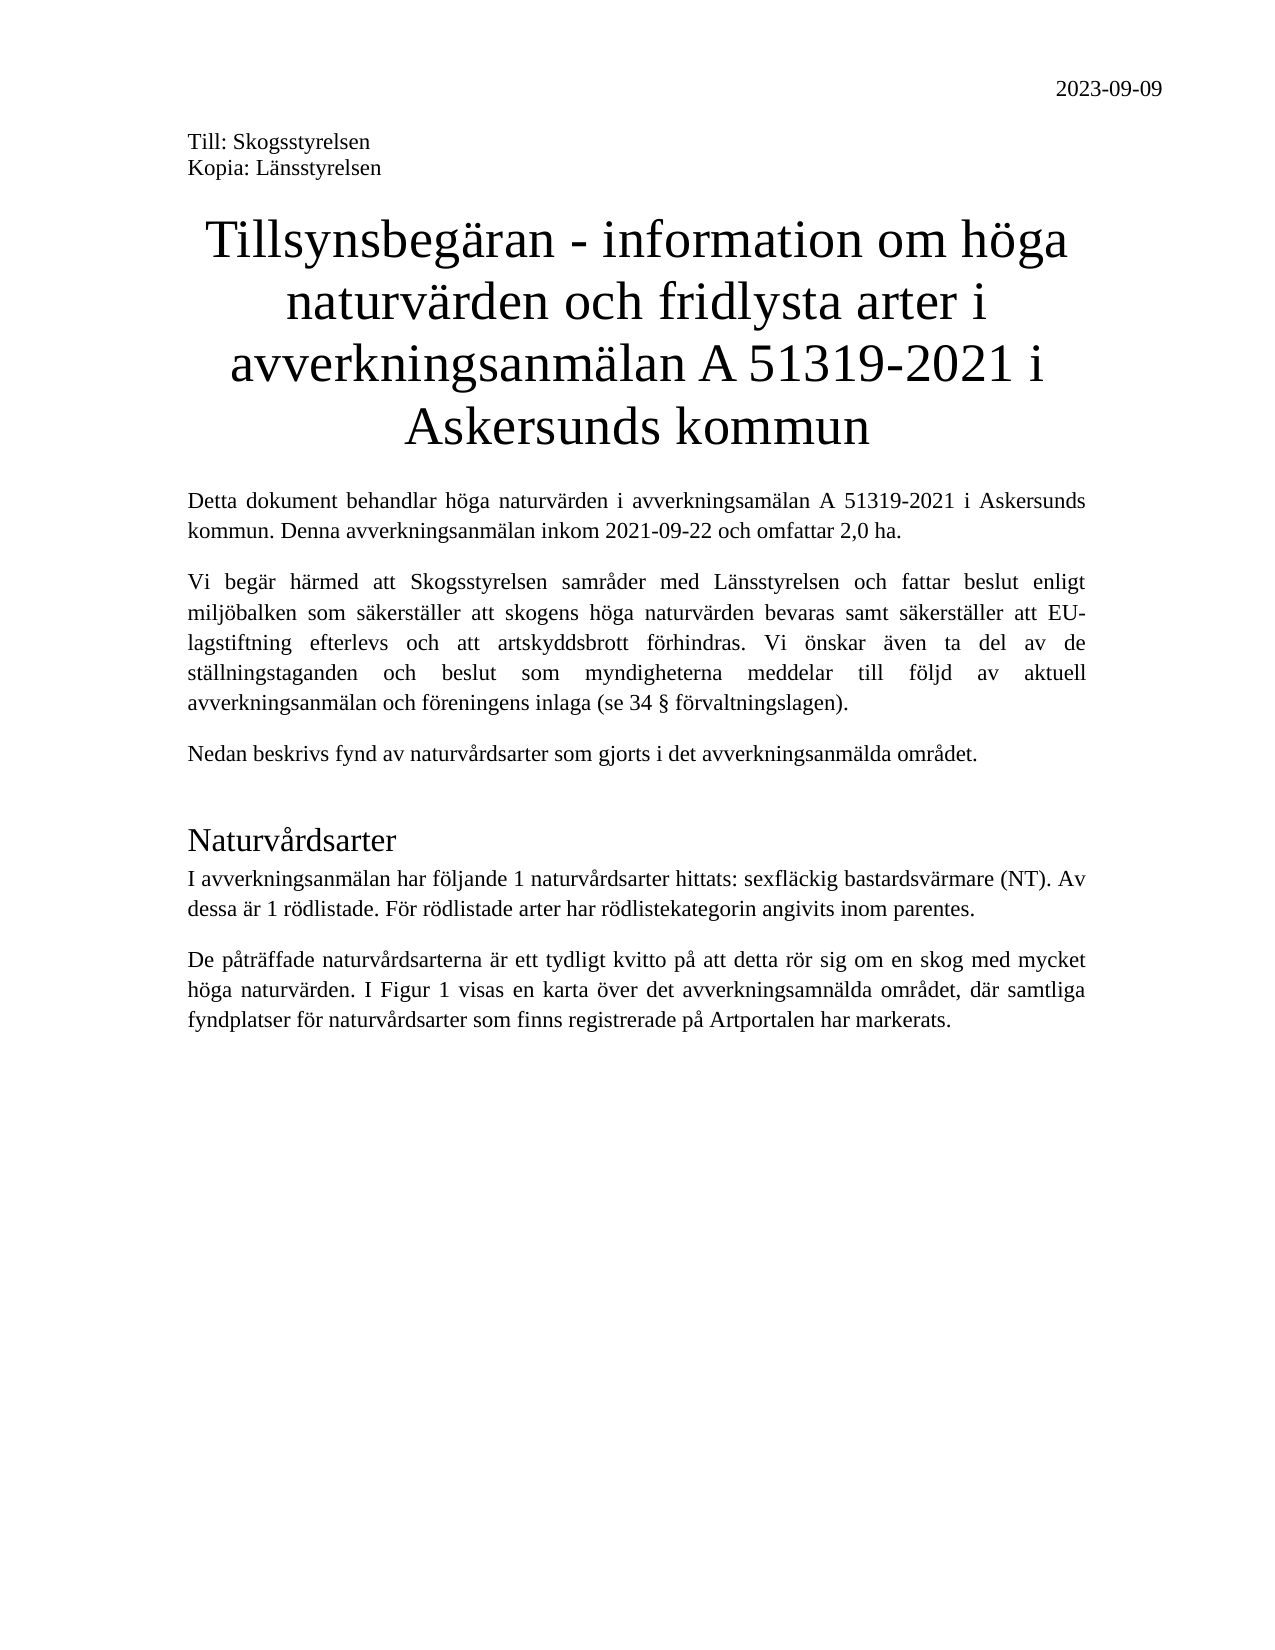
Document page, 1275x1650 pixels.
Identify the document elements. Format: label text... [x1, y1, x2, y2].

text I avverkningsanmälan har följande 1 naturvårdsarter hittats: sexfläckig bastardsvärmare (NT). Av dessa är 1 rödlistade. För rödlistade arter har rödlistekategorin angivits inom parentes. [187, 864, 1087, 921]
subtitle Naturvårdsarter [187, 821, 1087, 859]
text Detta dokument behandlar höga naturvärden i avverkningsamälan A 51319-2021 i Askersunds kommun. Denna avverkningsanmälan inkom 2021-09-22 och omfattar 2,0 ha. [187, 487, 1087, 544]
text Vi begär härmed att Skogsstyrelsen samråder med Länsstyrelsen och fattar beslut enligt miljöbalken som säkerställer att skogens höga naturvärden bevaras samt säkerställer att EU-lagstiftning efterlevs och att artskyddsbrott förhindras. Vi önskar även ta del av de ställningstaganden och beslut som myndigheterna meddelar till följd av aktuell avverkningsanmälan och föreningens inlaga (se 34 § förvaltningslagen). [187, 568, 1087, 716]
text Nedan beskrivs fynd av naturvårdsarter som gjorts i det avverkningsanmälda området. [187, 740, 1087, 767]
title Tillsynsbegäran - information om höga naturvärden och fridlysta arter i avverkningsanmälan A 51319-2021 i Askersunds kommun [187, 207, 1087, 456]
text De påträffade naturvårdsarterna är ett tydligt kvitto på att detta rör sig om en skog med mycket höga naturvärden. I Figur 1 visas en karta över det avverkningsamnälda området, där samtliga fyndplatser för naturvårdsarter som finns registrerade på Artportalen har markerats. [187, 946, 1087, 1033]
